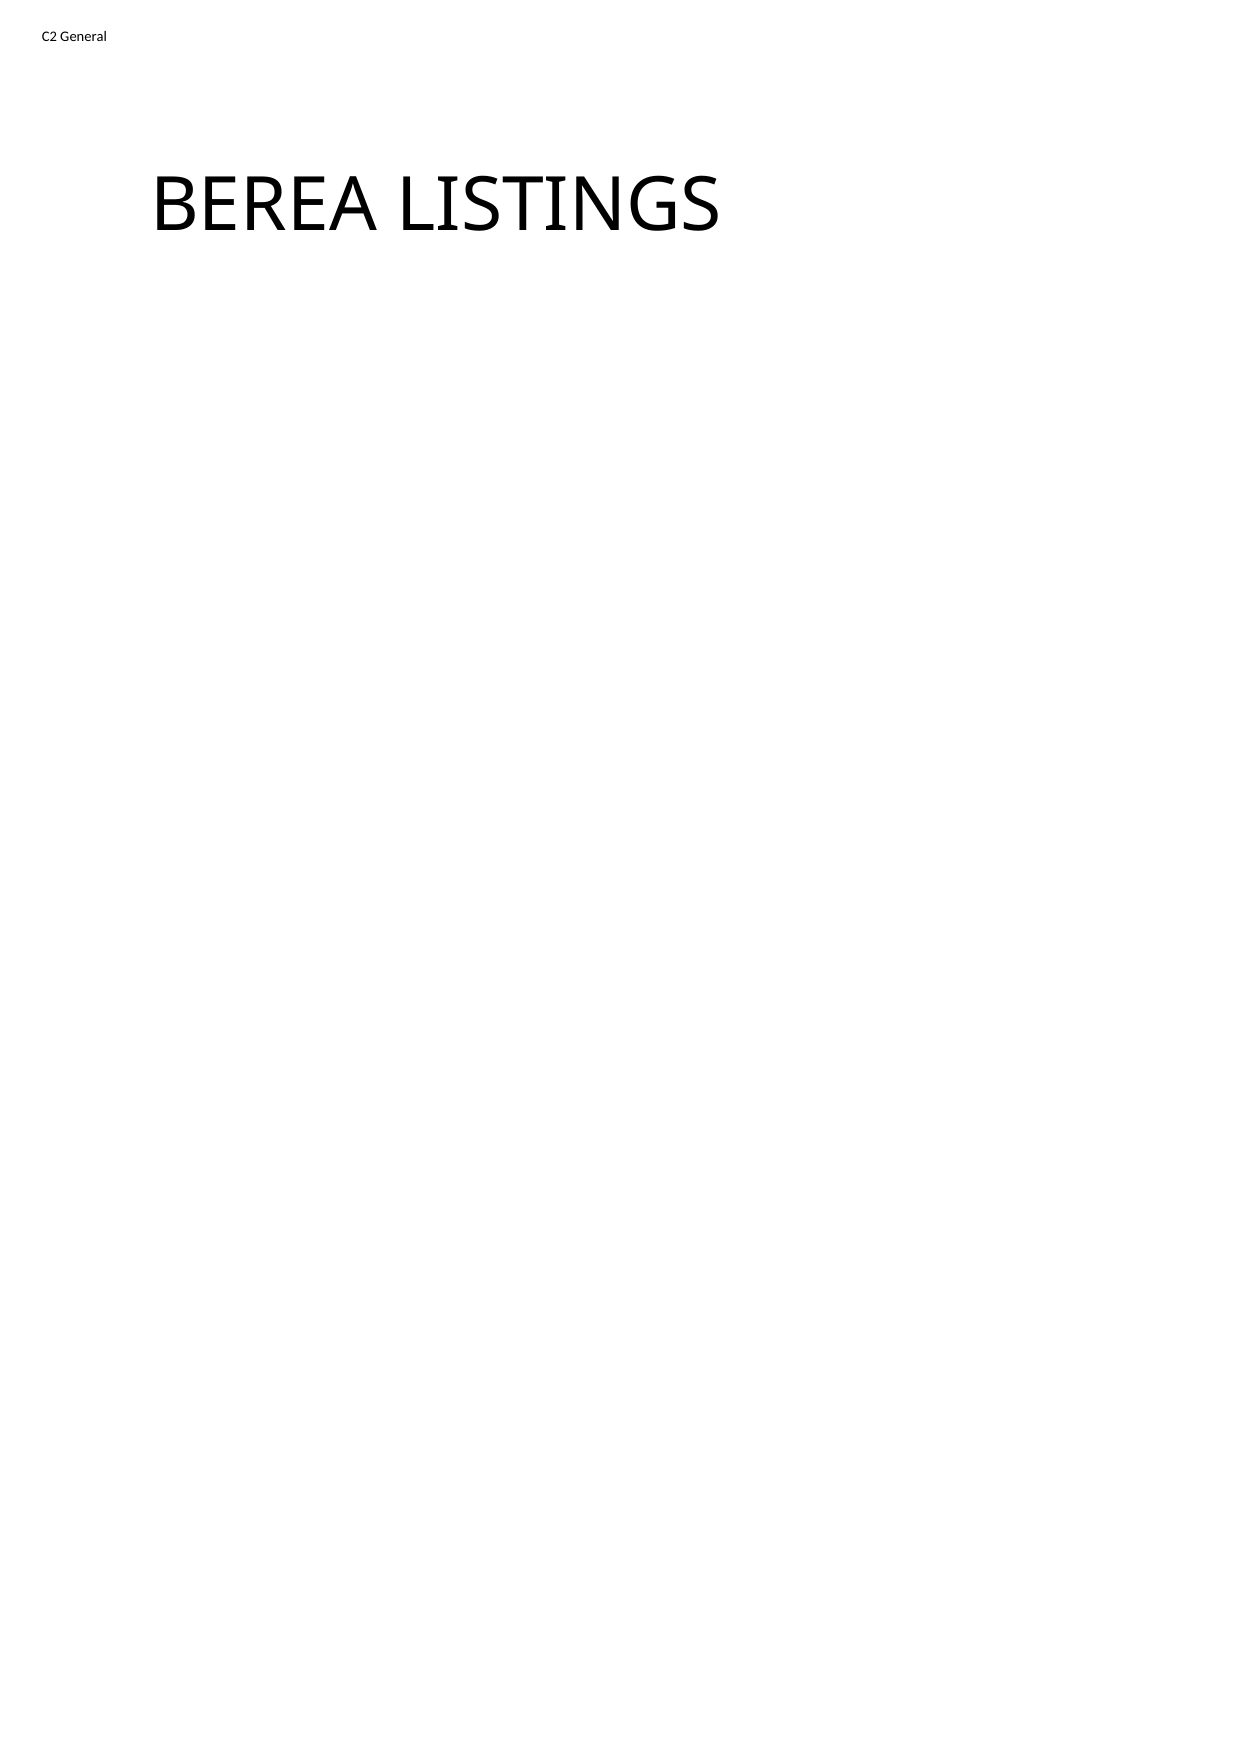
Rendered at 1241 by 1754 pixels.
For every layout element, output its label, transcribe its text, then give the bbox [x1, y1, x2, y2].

text BEREA LISTINGS [150, 150, 1090, 252]
